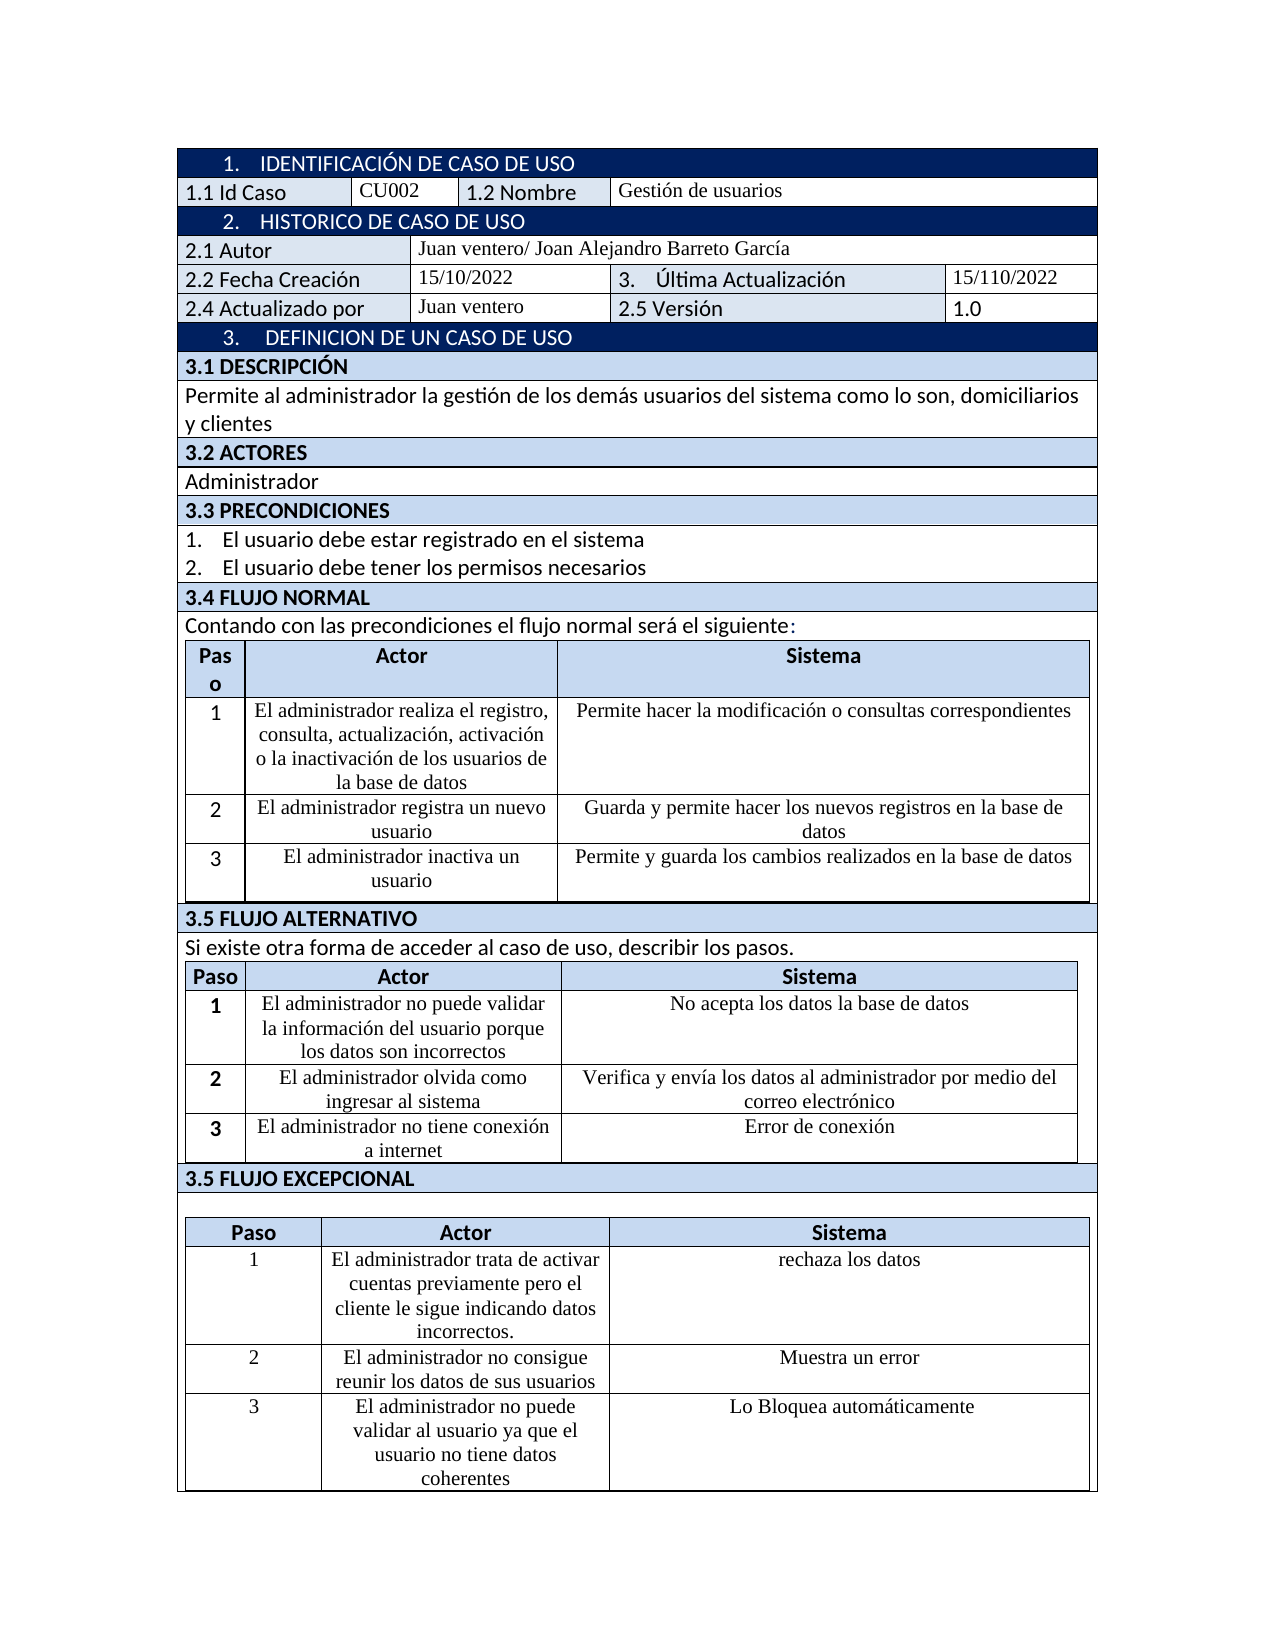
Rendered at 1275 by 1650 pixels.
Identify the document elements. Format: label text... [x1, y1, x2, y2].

table_cell 1.2 Nombre [459, 178, 610, 206]
table_cell 3.1 DESCRIPCIÓN [178, 352, 1097, 380]
table_cell Juan ventero [411, 294, 610, 322]
table_cell 2.4 Actualizado por [178, 294, 410, 322]
table_cell Si existe otra forma de acceder al caso de uso, describir los pasos. [178, 933, 1097, 1163]
table_cell Permite al administrador la gestión de los demás usuarios del sistema como lo son, domiciliarios y clientes [178, 381, 1097, 437]
table_cell 15/10/2022 [411, 265, 610, 293]
table_cell Contando con las precondiciones el flujo normal será el siguiente: [178, 612, 1097, 903]
table_header IDENTIFICACIÓN DE CASO DE USO [178, 149, 1097, 177]
table_cell Administrador [178, 468, 1097, 495]
table_cell CU002 [352, 178, 458, 206]
table_cell Gestión de usuarios [611, 178, 1097, 206]
table_cell DEFINICION DE UN CASO DE USO [178, 323, 1097, 351]
table_cell El usuario debe estar registrado en el sistema El usuario debe tener los permisos necesarios [178, 526, 1097, 582]
table_cell 3.5 FLUJO ALTERNATIVO [178, 904, 1097, 932]
table_cell 2.2 Fecha Creación [178, 265, 410, 293]
table_cell 2.5 Versión [611, 294, 945, 322]
table_cell Última Actualización [611, 265, 945, 293]
table_cell 2.1 Autor [178, 236, 410, 264]
table_cell 3.4 FLUJO NORMAL [178, 583, 1097, 611]
table_cell HISTORICO DE CASO DE USO [178, 207, 1097, 235]
table_cell 3.2 ACTORES [178, 438, 1097, 466]
table_cell 3.3 PRECONDICIONES [178, 496, 1097, 524]
table_cell 1.0 [946, 294, 1097, 322]
table_cell 3.5 FLUJO EXCEPCIONAL [178, 1164, 1097, 1192]
table_cell 1.1 Id Caso [178, 178, 351, 206]
table_cell 15/110/2022 [946, 265, 1097, 293]
table_cell Juan ventero/ Joan Alejandro Barreto García [411, 236, 1097, 264]
table_cell [178, 1193, 1097, 1491]
